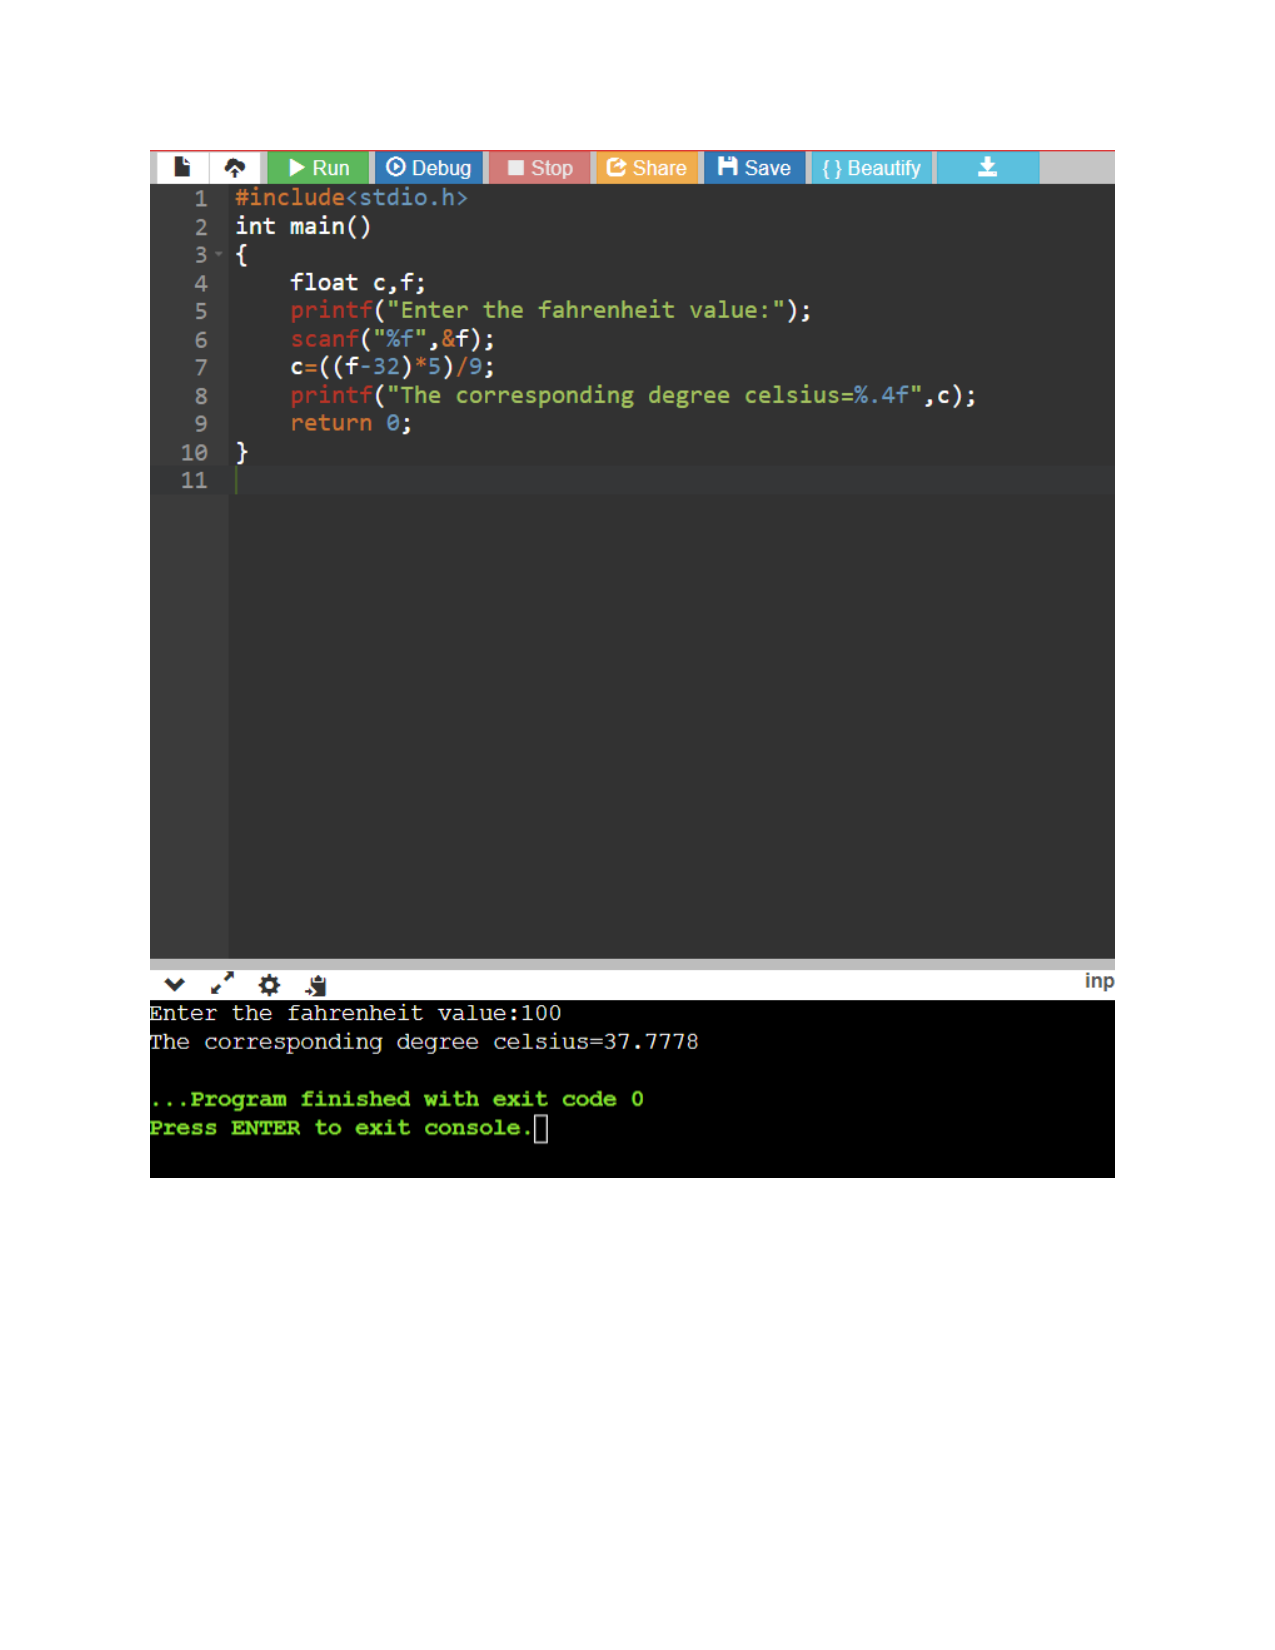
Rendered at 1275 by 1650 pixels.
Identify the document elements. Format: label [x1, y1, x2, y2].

picture [150, 150, 1115, 1178]
